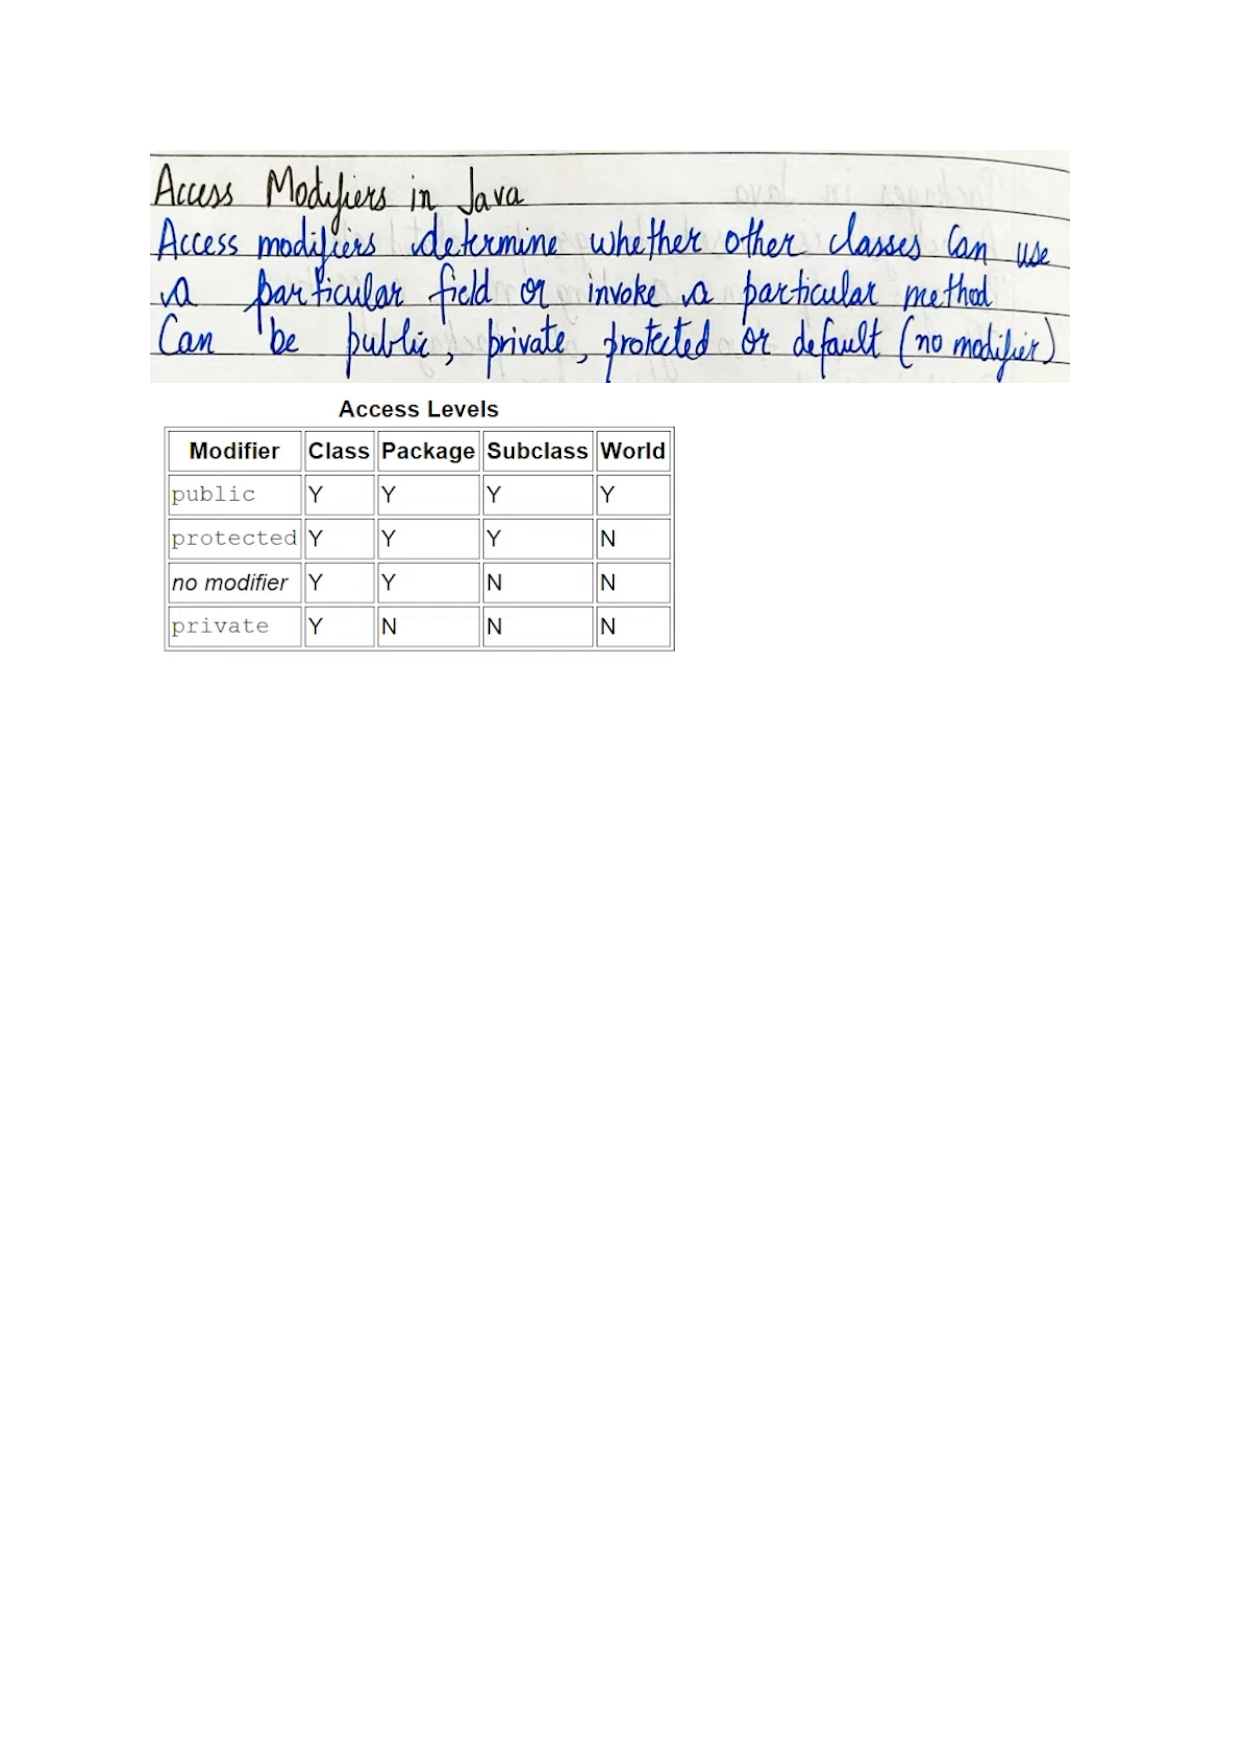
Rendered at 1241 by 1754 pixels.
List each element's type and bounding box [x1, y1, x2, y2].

picture [150, 150, 1070, 383]
picture [150, 387, 705, 660]
